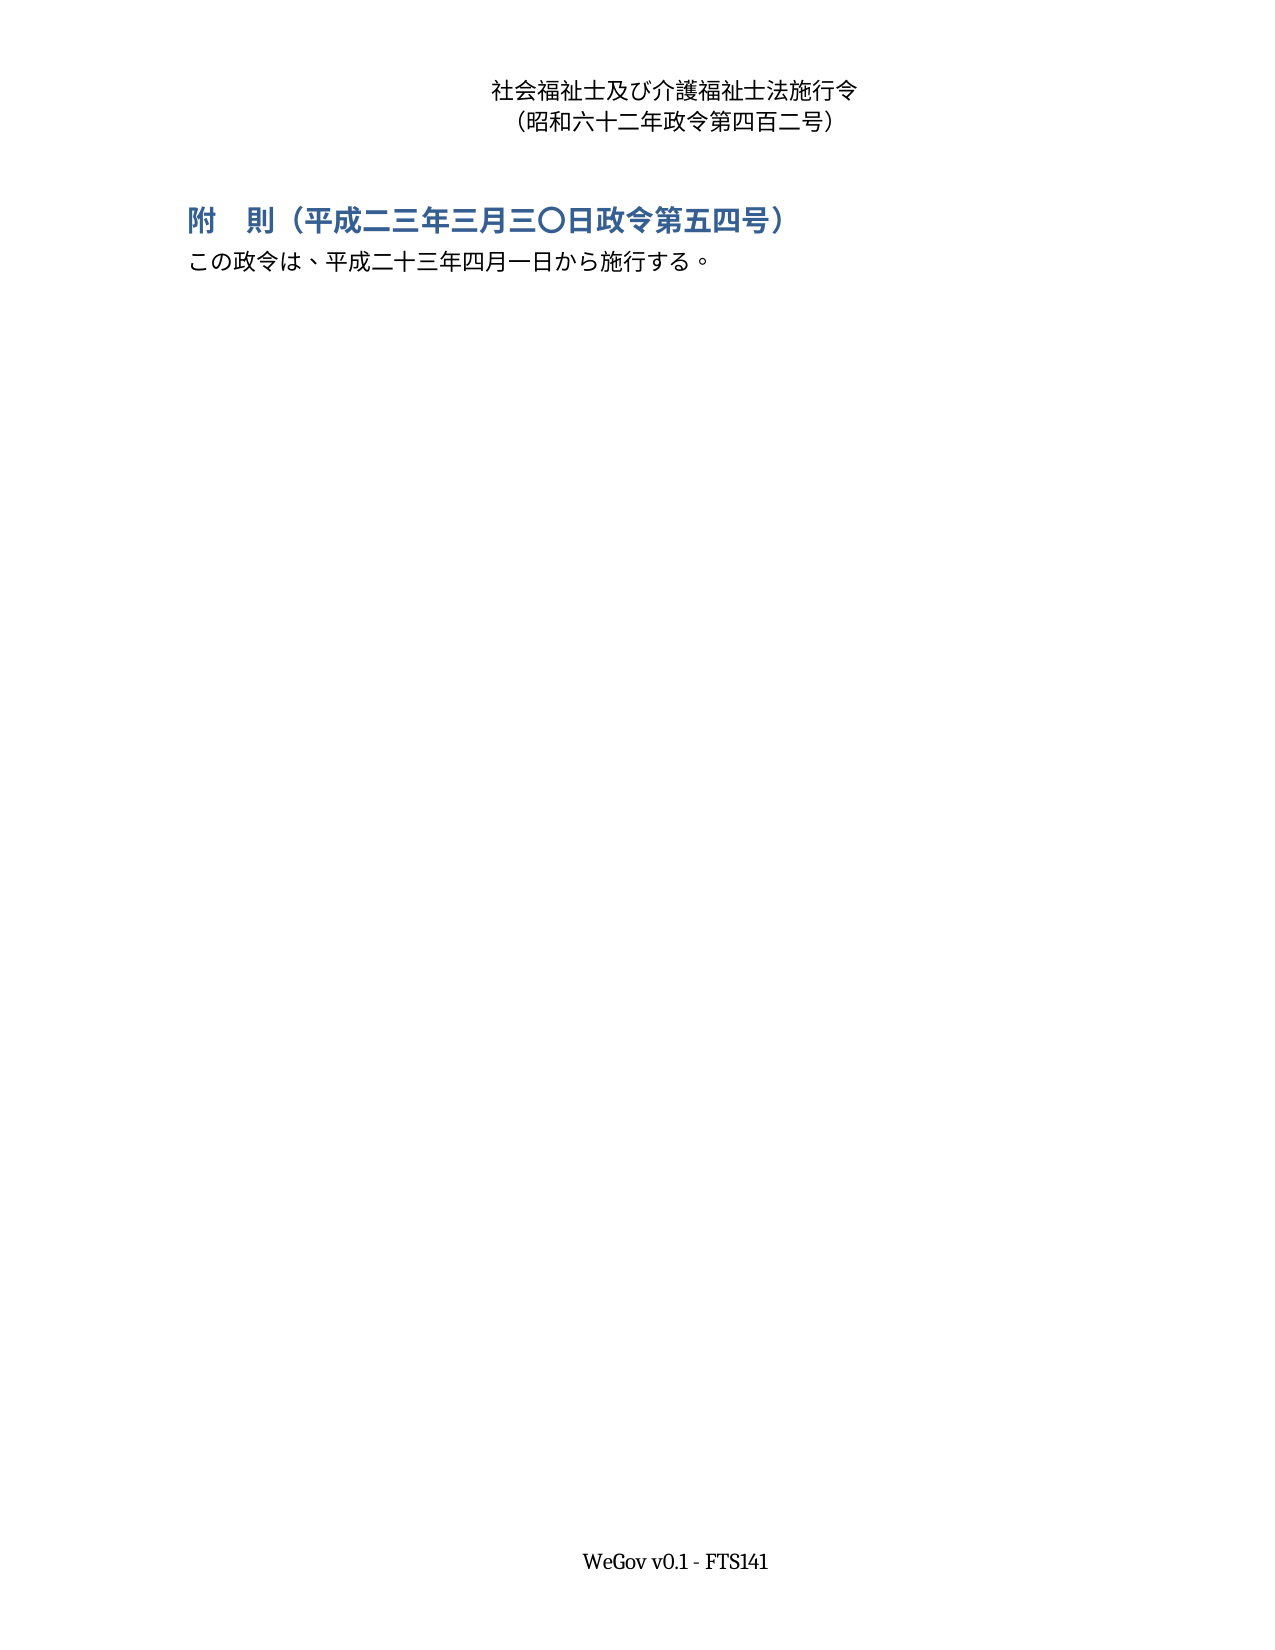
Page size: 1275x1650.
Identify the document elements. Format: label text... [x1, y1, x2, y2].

text この政令は、平成二十三年四月一日から施行する。 [187, 246, 1087, 277]
subtitle 附 則（平成二三年三月三〇日政令第五四号） [187, 200, 1087, 240]
